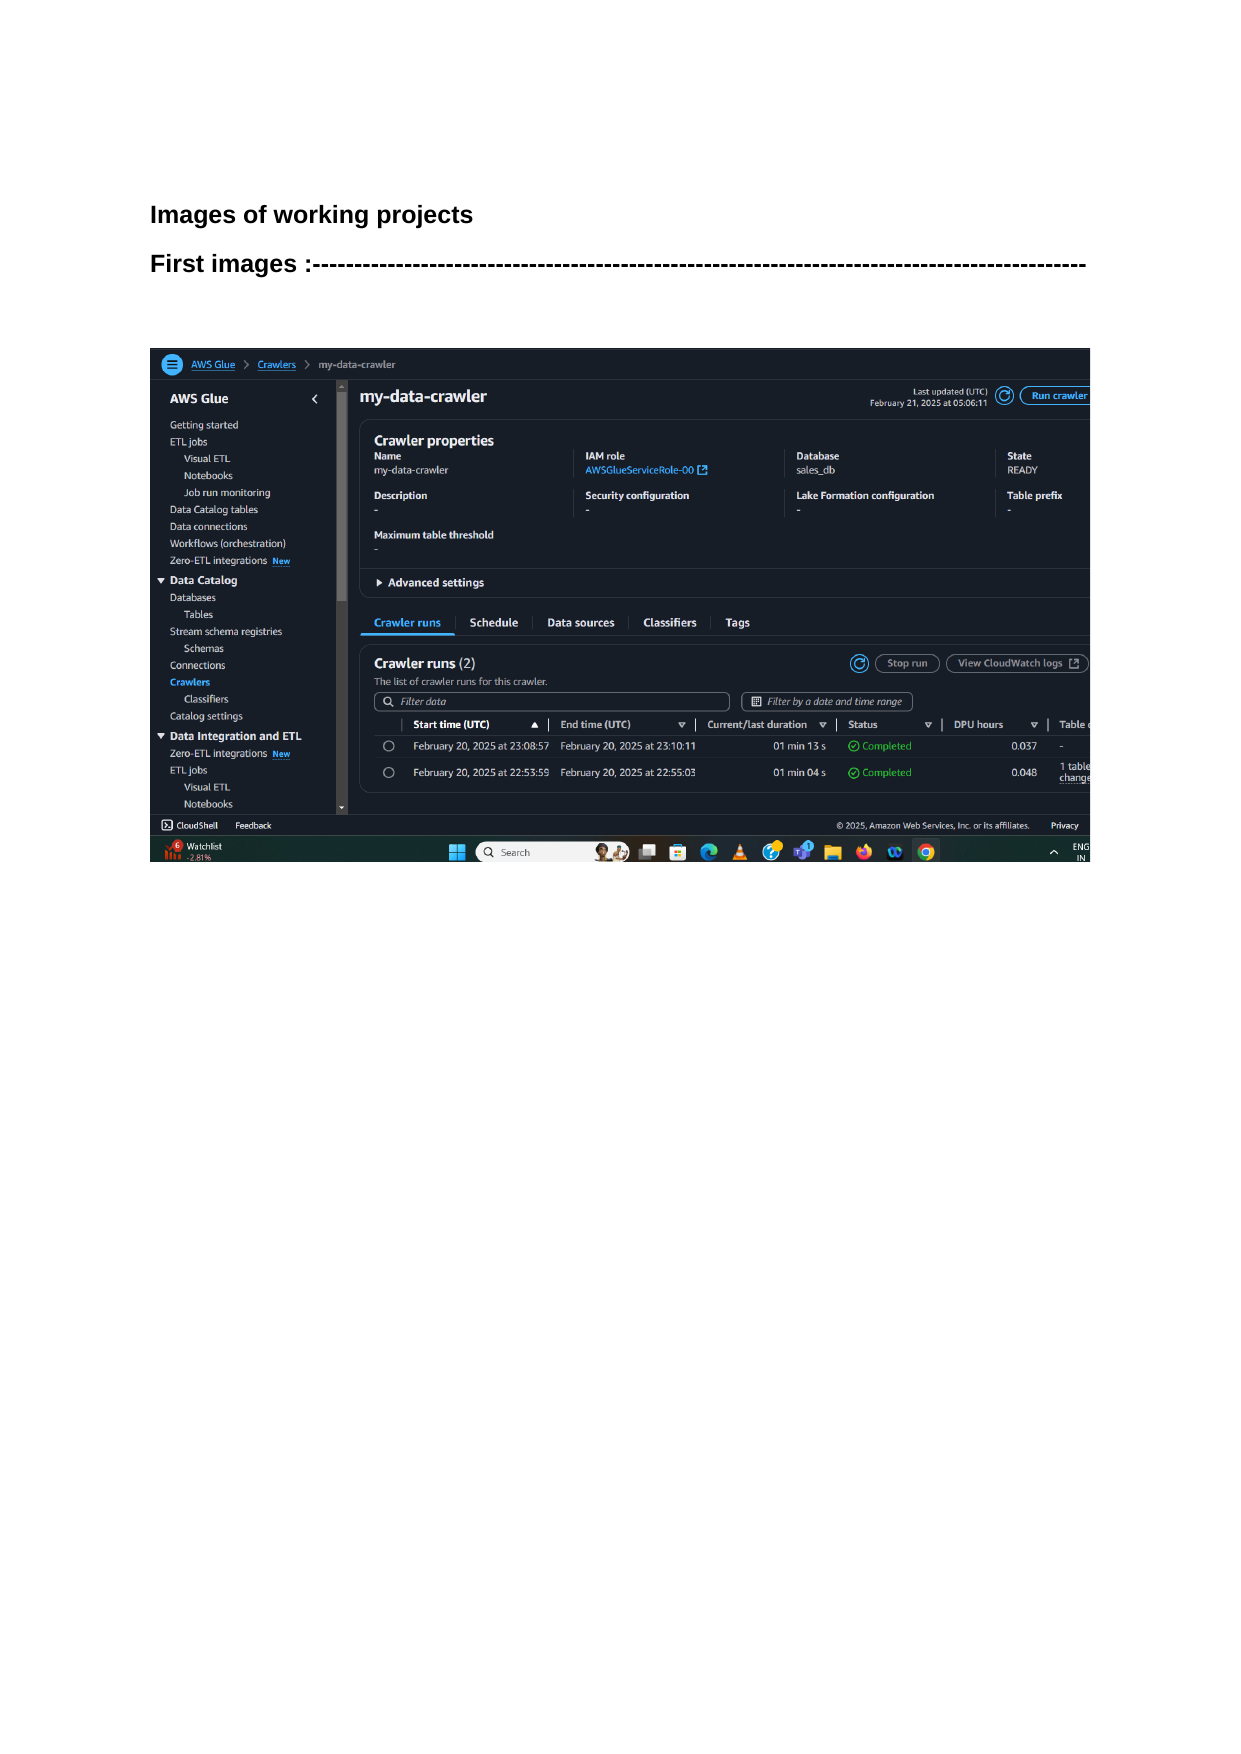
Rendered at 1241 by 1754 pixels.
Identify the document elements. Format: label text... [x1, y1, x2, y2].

text Images of working projects [150, 200, 1090, 228]
picture [150, 348, 1091, 862]
text First images :--------------------------------------------------------------------------------------------- [150, 249, 1090, 278]
